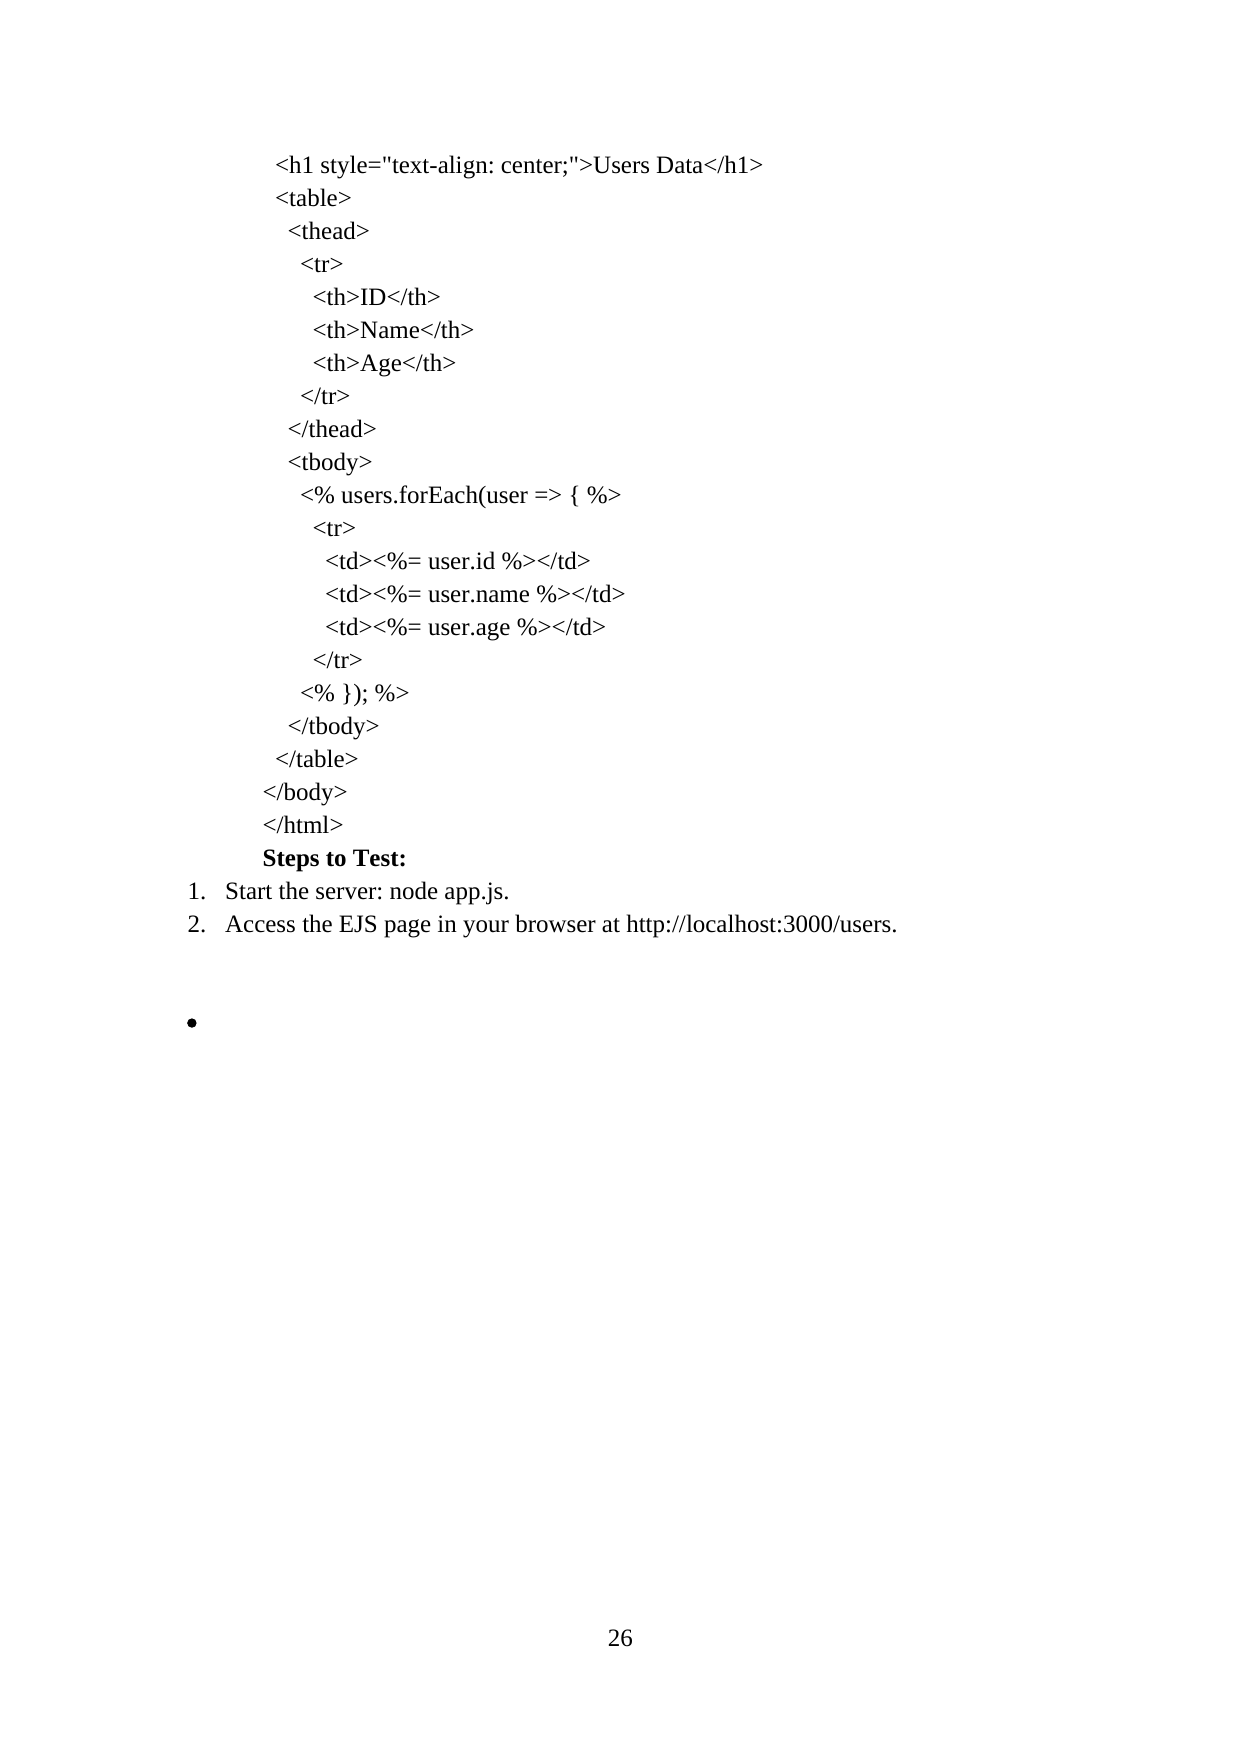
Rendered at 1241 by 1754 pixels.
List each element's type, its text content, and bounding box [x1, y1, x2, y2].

list Access the EJS page in your browser at http://localhost:3000/users. [187, 909, 1090, 938]
list <tr> [262, 513, 1090, 542]
list <td><%= user.name %></td> [262, 579, 1090, 608]
list </thead> [262, 414, 1090, 443]
list <table> [262, 183, 1090, 212]
list <th>Name</th> [262, 315, 1090, 344]
list <% users.forEach(user => { %> [262, 480, 1090, 509]
list </tbody> [262, 711, 1090, 740]
list </table> [262, 744, 1090, 773]
list <td><%= user.age %></td> [262, 612, 1090, 641]
list </tr> [262, 645, 1090, 674]
list <tbody> [262, 447, 1090, 476]
list <thead> [262, 216, 1090, 245]
list <th>ID</th> [262, 282, 1090, 311]
list <td><%= user.id %></td> [262, 546, 1090, 575]
list Start the server: node app.js. [187, 876, 1090, 905]
list </body> [262, 777, 1090, 806]
list Steps to Test: [262, 843, 1090, 872]
list <th>Age</th> [262, 348, 1090, 377]
list <tr> [262, 249, 1090, 278]
list <h1 style="text-align: center;">Users Data</h1> [262, 150, 1090, 179]
list <% }); %> [262, 678, 1090, 707]
list </tr> [262, 381, 1090, 410]
list </html> [262, 810, 1090, 839]
